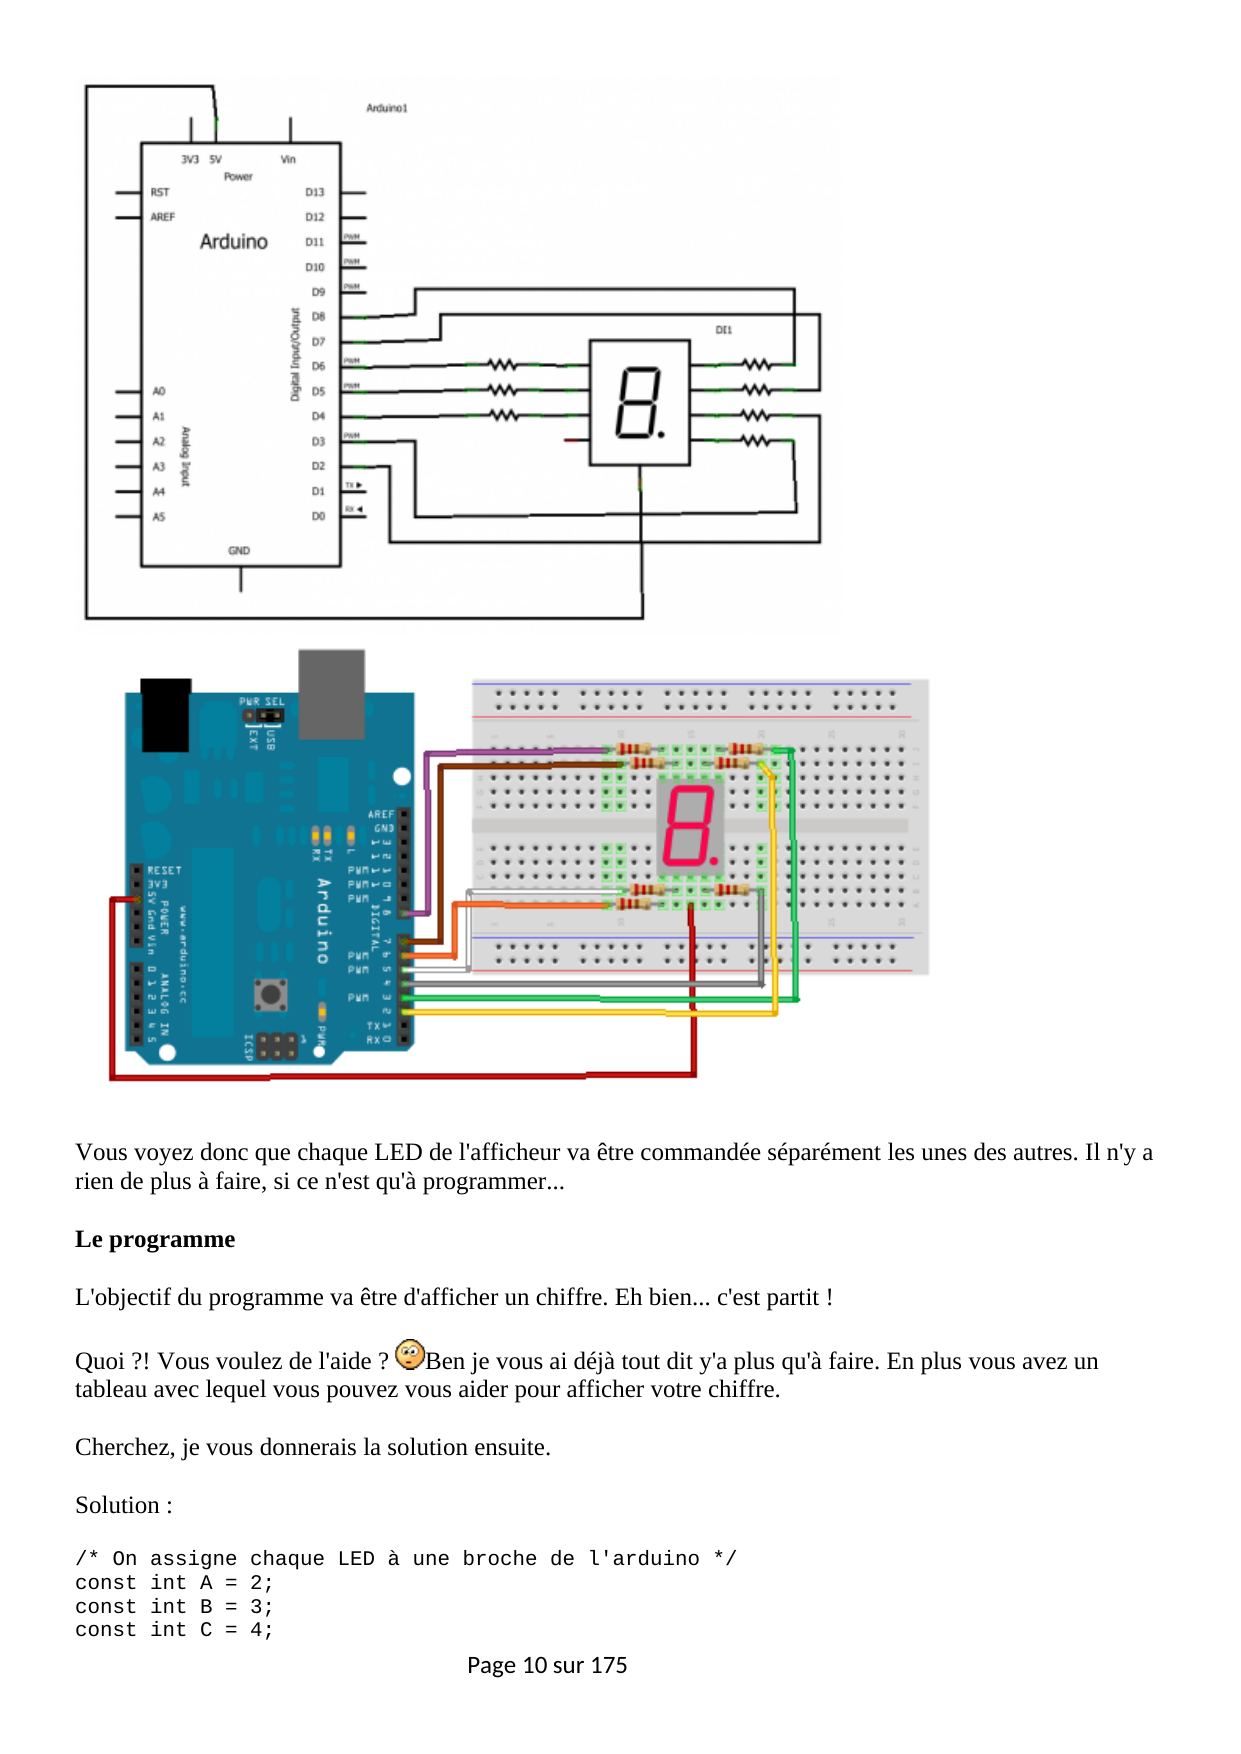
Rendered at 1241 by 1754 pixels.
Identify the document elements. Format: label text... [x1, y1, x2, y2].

text const int B = 3; [75, 1596, 1165, 1619]
text const int C = 4; [75, 1619, 1165, 1643]
text const int A = 2; [75, 1572, 1165, 1596]
text L'objectif du programme va être d'afficher un chiffre. Eh bien... c'est partit ! [75, 1282, 1165, 1310]
text Le programme [75, 1224, 1165, 1252]
text /* On assigne chaque LED à une broche de l'arduino */ [75, 1548, 1165, 1572]
text Vous voyez donc que chaque LED de l'afficheur va être commandée séparément les unes des autres. Il n'y a rien de plus à faire, si ce n'est qu'à programmer... [75, 1137, 1165, 1194]
picture [395, 1339, 426, 1370]
text Cherchez, je vous donnerais la solution ensuite. [75, 1432, 1165, 1461]
text Quoi ?! Vous voulez de l'aide ? Ben je vous ai déjà tout dit y'a plus qu'à faire. En plus vous avez un tableau avec lequel vous pouvez vous aider pour afficher votre chiffre. [75, 1339, 1165, 1403]
picture [75, 75, 960, 1108]
text Solution : [75, 1490, 1165, 1519]
